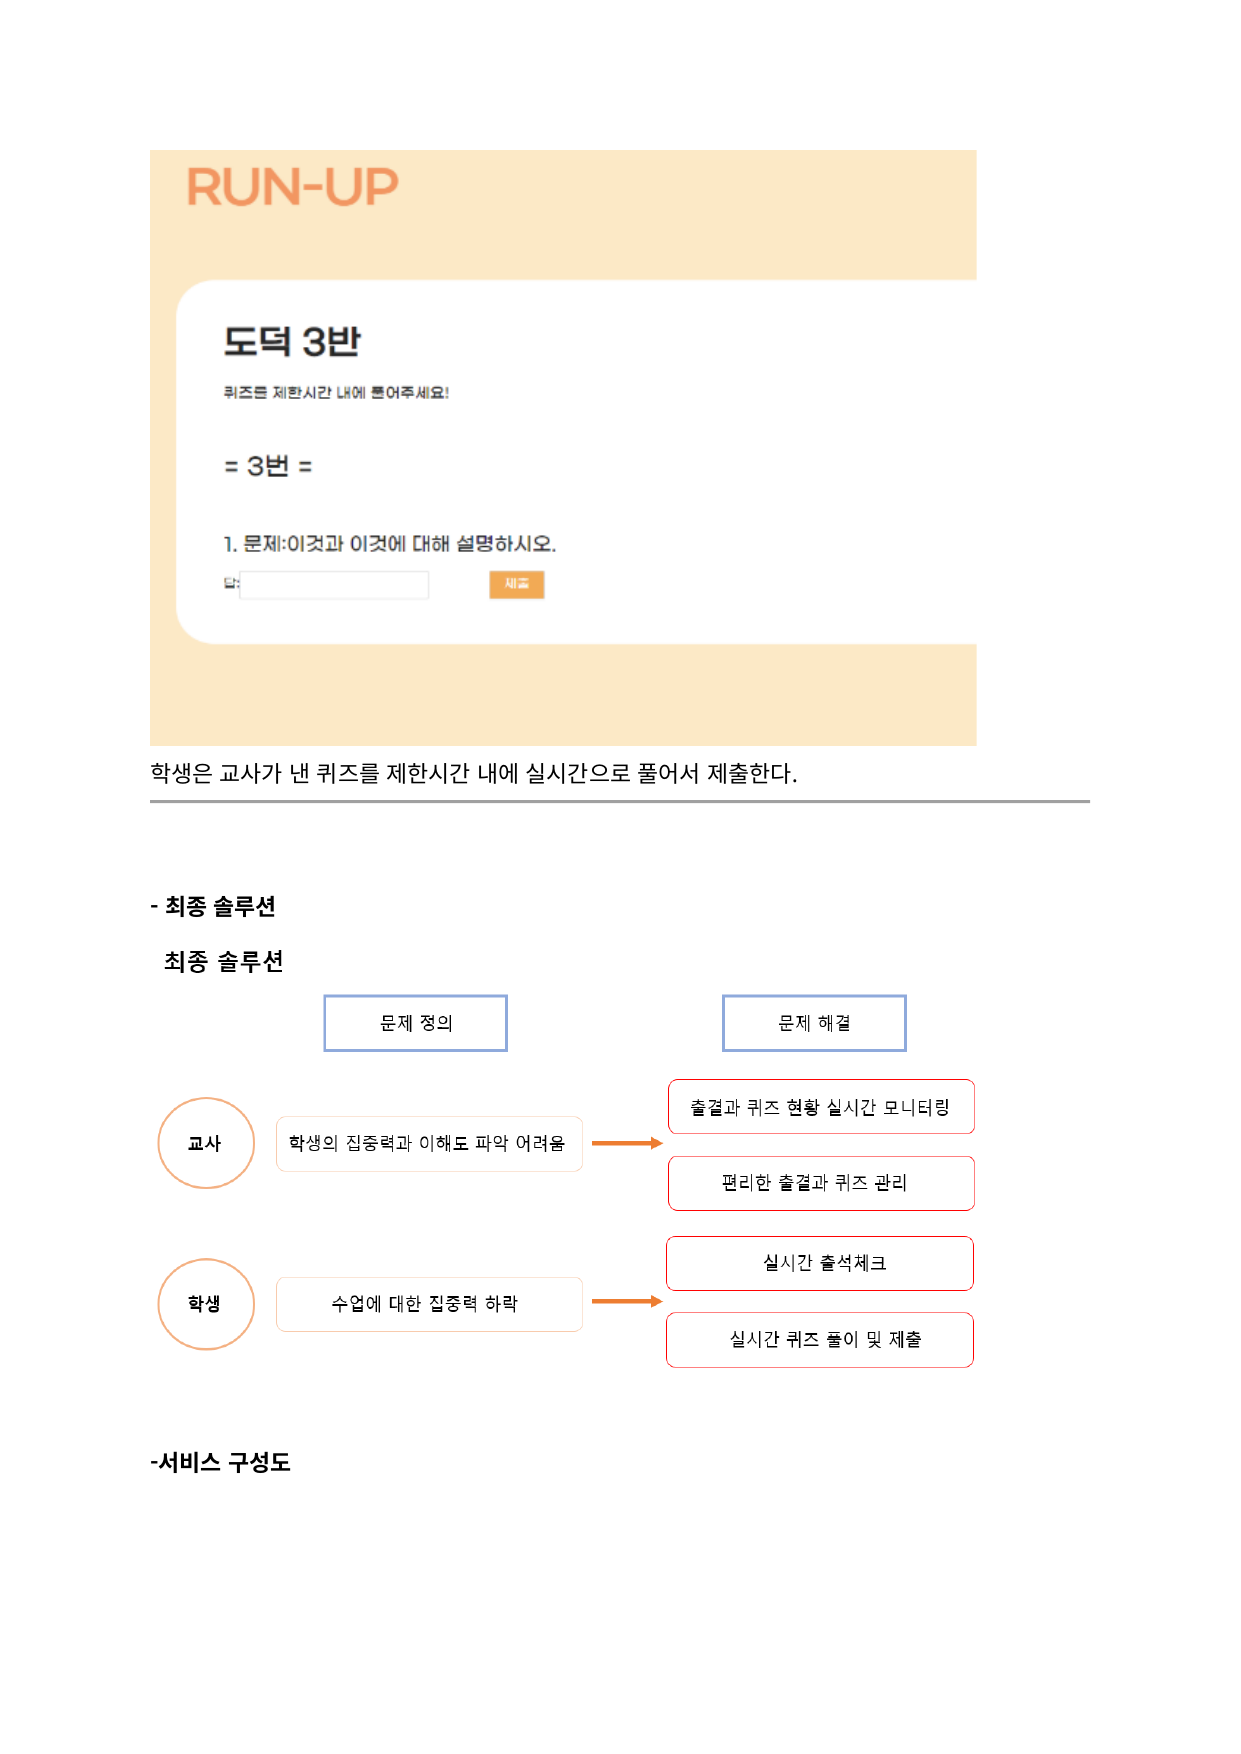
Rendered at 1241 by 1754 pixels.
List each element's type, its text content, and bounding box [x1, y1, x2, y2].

picture [150, 150, 977, 746]
picture [150, 937, 984, 1382]
text - 최종 솔루션 [150, 889, 1090, 922]
text 학생은 교사가 낸 퀴즈를 제한시간 내에 실시간으로 풀어서 제출한다. [150, 756, 1090, 790]
text -서비스 구성도 [150, 1444, 1090, 1478]
